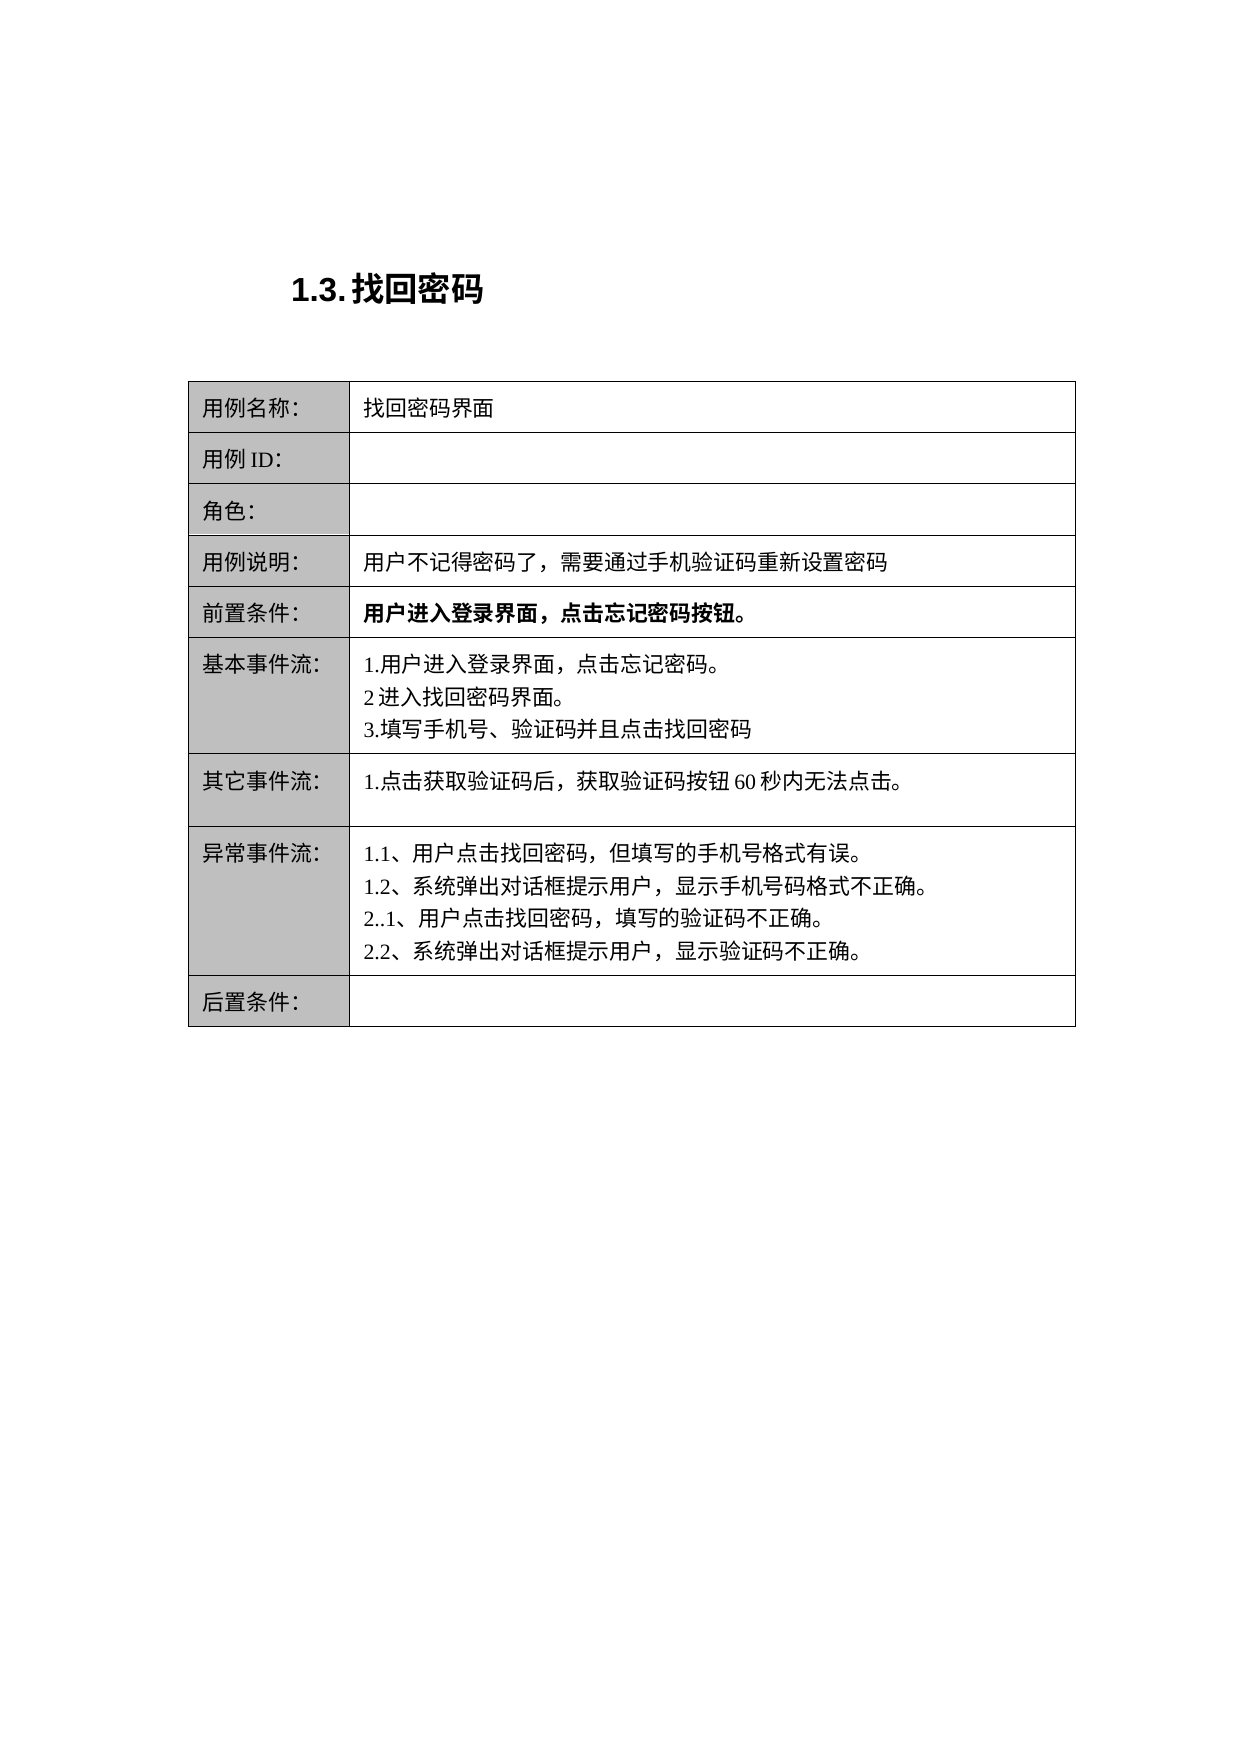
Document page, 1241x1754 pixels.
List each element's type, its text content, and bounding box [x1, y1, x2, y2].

table_cell 后置条件： [189, 976, 349, 1026]
table_cell 用户不记得密码了，需要通过手机验证码重新设置密码 [350, 536, 1075, 586]
table_cell 1.点击获取验证码后，获取验证码按钮60秒内无法点击。 [350, 754, 1075, 826]
table_header 找回密码界面 [350, 382, 1075, 432]
table_cell 用例ID： [189, 433, 349, 483]
table_header 用例名称： [189, 382, 349, 432]
table_cell 用户进入登录界面，点击忘记密码按钮。 [350, 587, 1075, 637]
table_cell 1.1、用户点击找回密码，但填写的手机号格式有误。 1.2、系统弹出对话框提示用户，显示手机号码格式不正确。 2..1、用户点击找回密码，填写的验证码不正确。 2.2、系统弹出对话框提示用户，显示验证码不正确。 [350, 827, 1075, 975]
table_cell 前置条件： [189, 587, 349, 637]
table_cell 其它事件流： [189, 754, 349, 826]
table_cell 基本事件流： [189, 638, 349, 753]
subtitle 找回密码 [291, 254, 1053, 319]
table_cell [350, 484, 1075, 534]
table_cell [350, 433, 1075, 483]
table_cell 1.用户进入登录界面，点击忘记密码。 2进入找回密码界面。 3.填写手机号、验证码并且点击找回密码 [350, 638, 1075, 753]
table_cell 角色： [189, 484, 349, 534]
table_cell [350, 976, 1075, 1026]
table_cell 用例说明： [189, 536, 349, 586]
table_cell 异常事件流： [189, 827, 349, 975]
